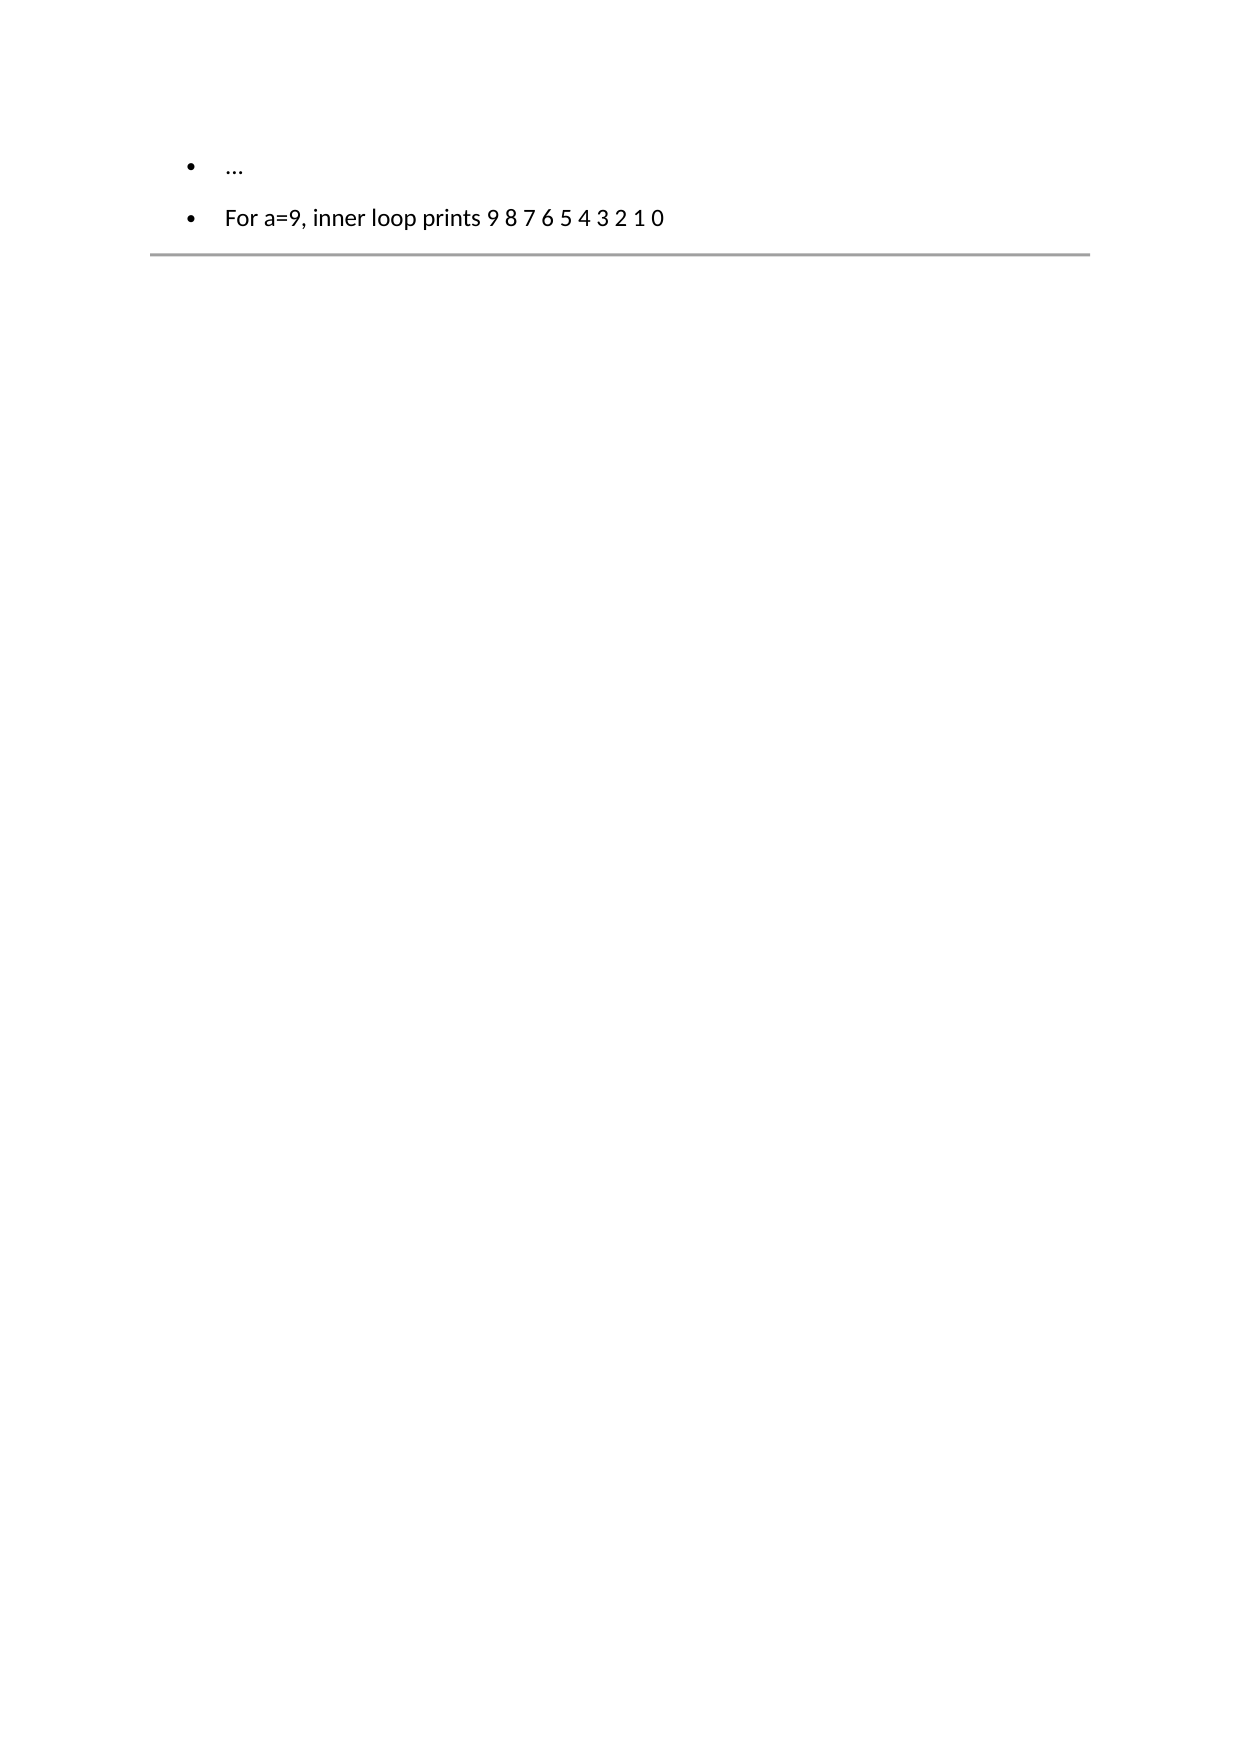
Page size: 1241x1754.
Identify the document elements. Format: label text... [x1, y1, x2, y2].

list For a=9, inner loop prints 9 8 7 6 5 4 3 2 1 0 [187, 202, 1090, 232]
list ... [187, 150, 1090, 181]
